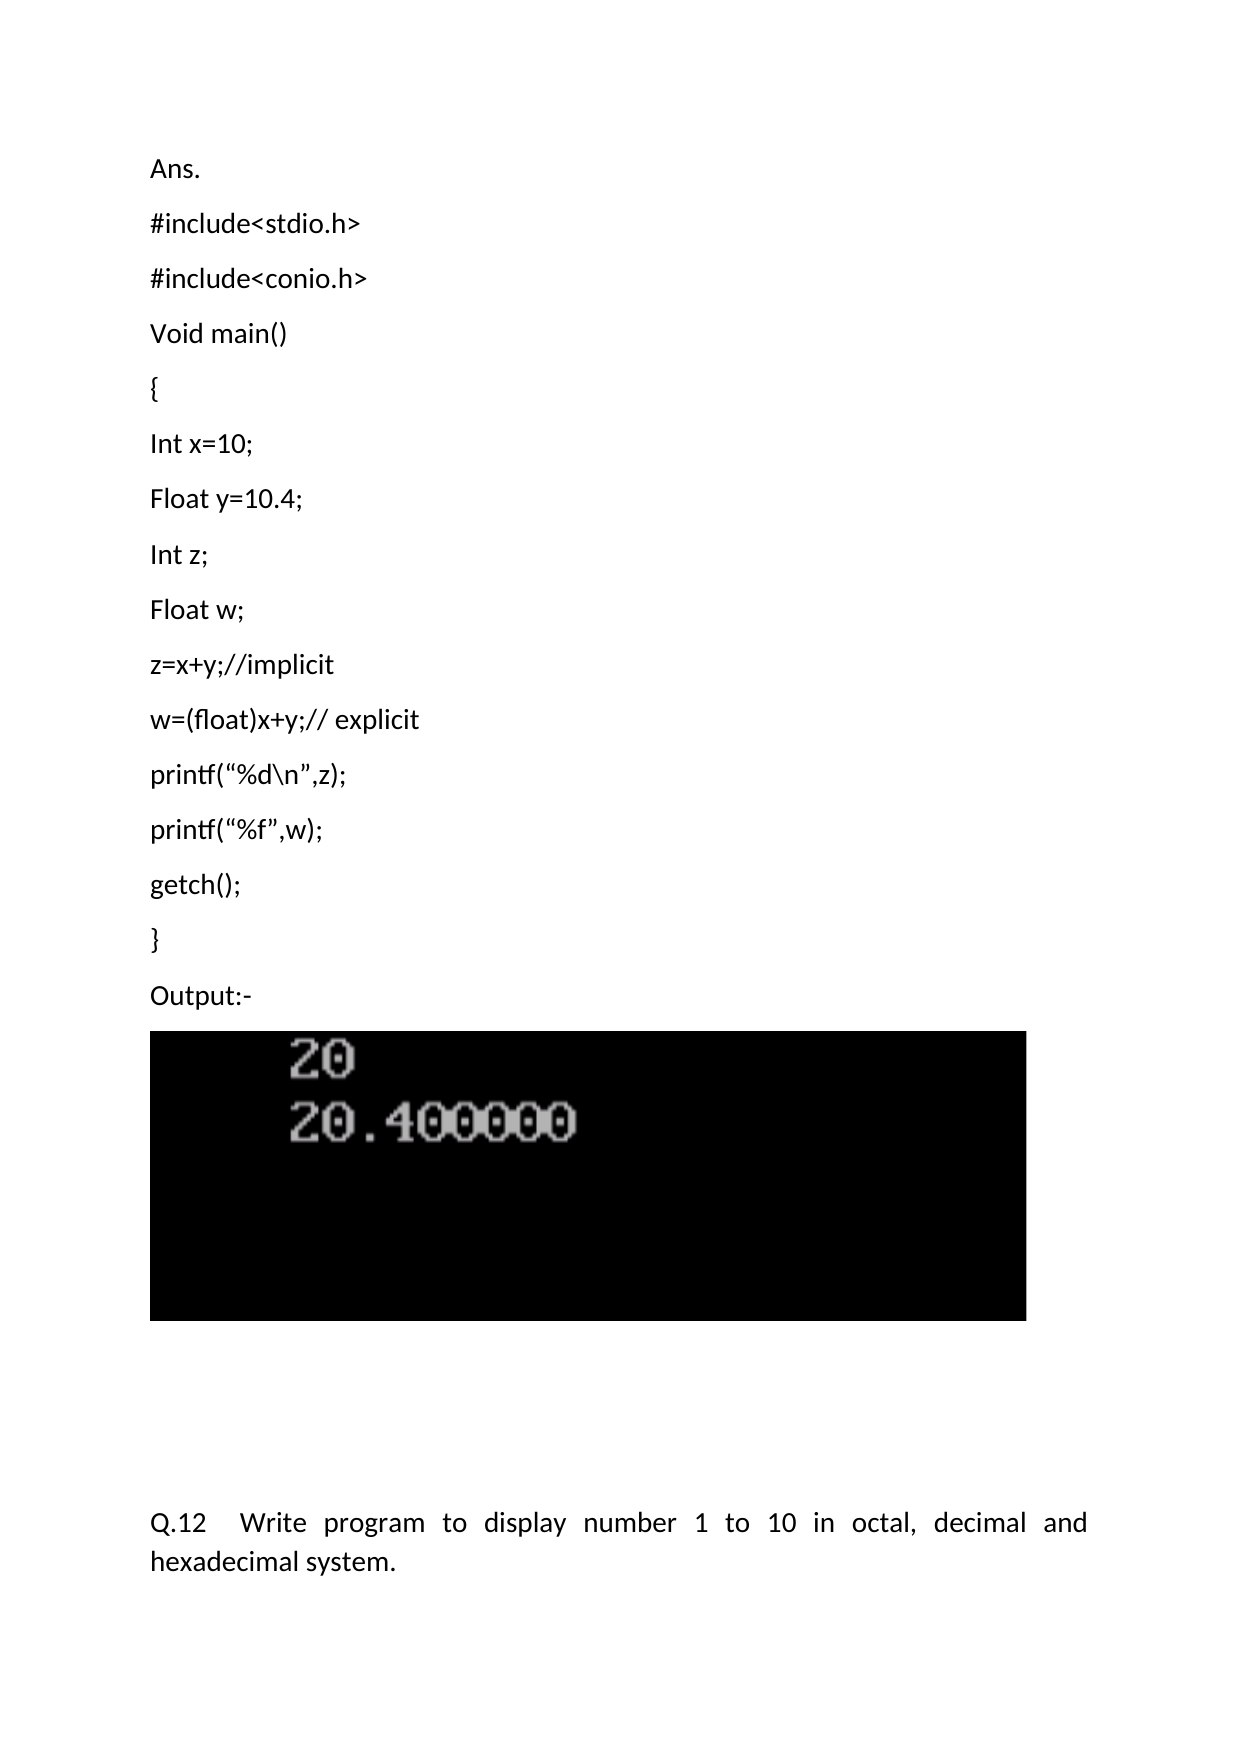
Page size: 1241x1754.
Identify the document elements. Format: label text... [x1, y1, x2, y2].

text #include<conio.h> [150, 260, 1090, 296]
text Ans. [150, 150, 1090, 186]
text Output:- [150, 977, 1090, 1012]
text { [150, 370, 1090, 406]
text Float y=10.4; [150, 481, 1090, 516]
text } [150, 921, 1090, 957]
text Q.12 Write program to display number 1 to 10 in octal, decimal and hexadecimal system. [150, 1504, 1090, 1579]
text Void main() [150, 315, 1090, 351]
text z=x+y;//implicit [150, 646, 1090, 682]
text Int x=10; [150, 426, 1090, 461]
text Float w; [150, 591, 1090, 626]
text #include<stdio.h> [150, 205, 1090, 241]
text Int z; [150, 536, 1090, 571]
picture [150, 1031, 1027, 1321]
text printf(“%f”,w); [150, 811, 1090, 847]
text w=(float)x+y;// explicit [150, 701, 1090, 737]
text printf(“%d\n”,z); [150, 756, 1090, 792]
text getch(); [150, 866, 1090, 902]
